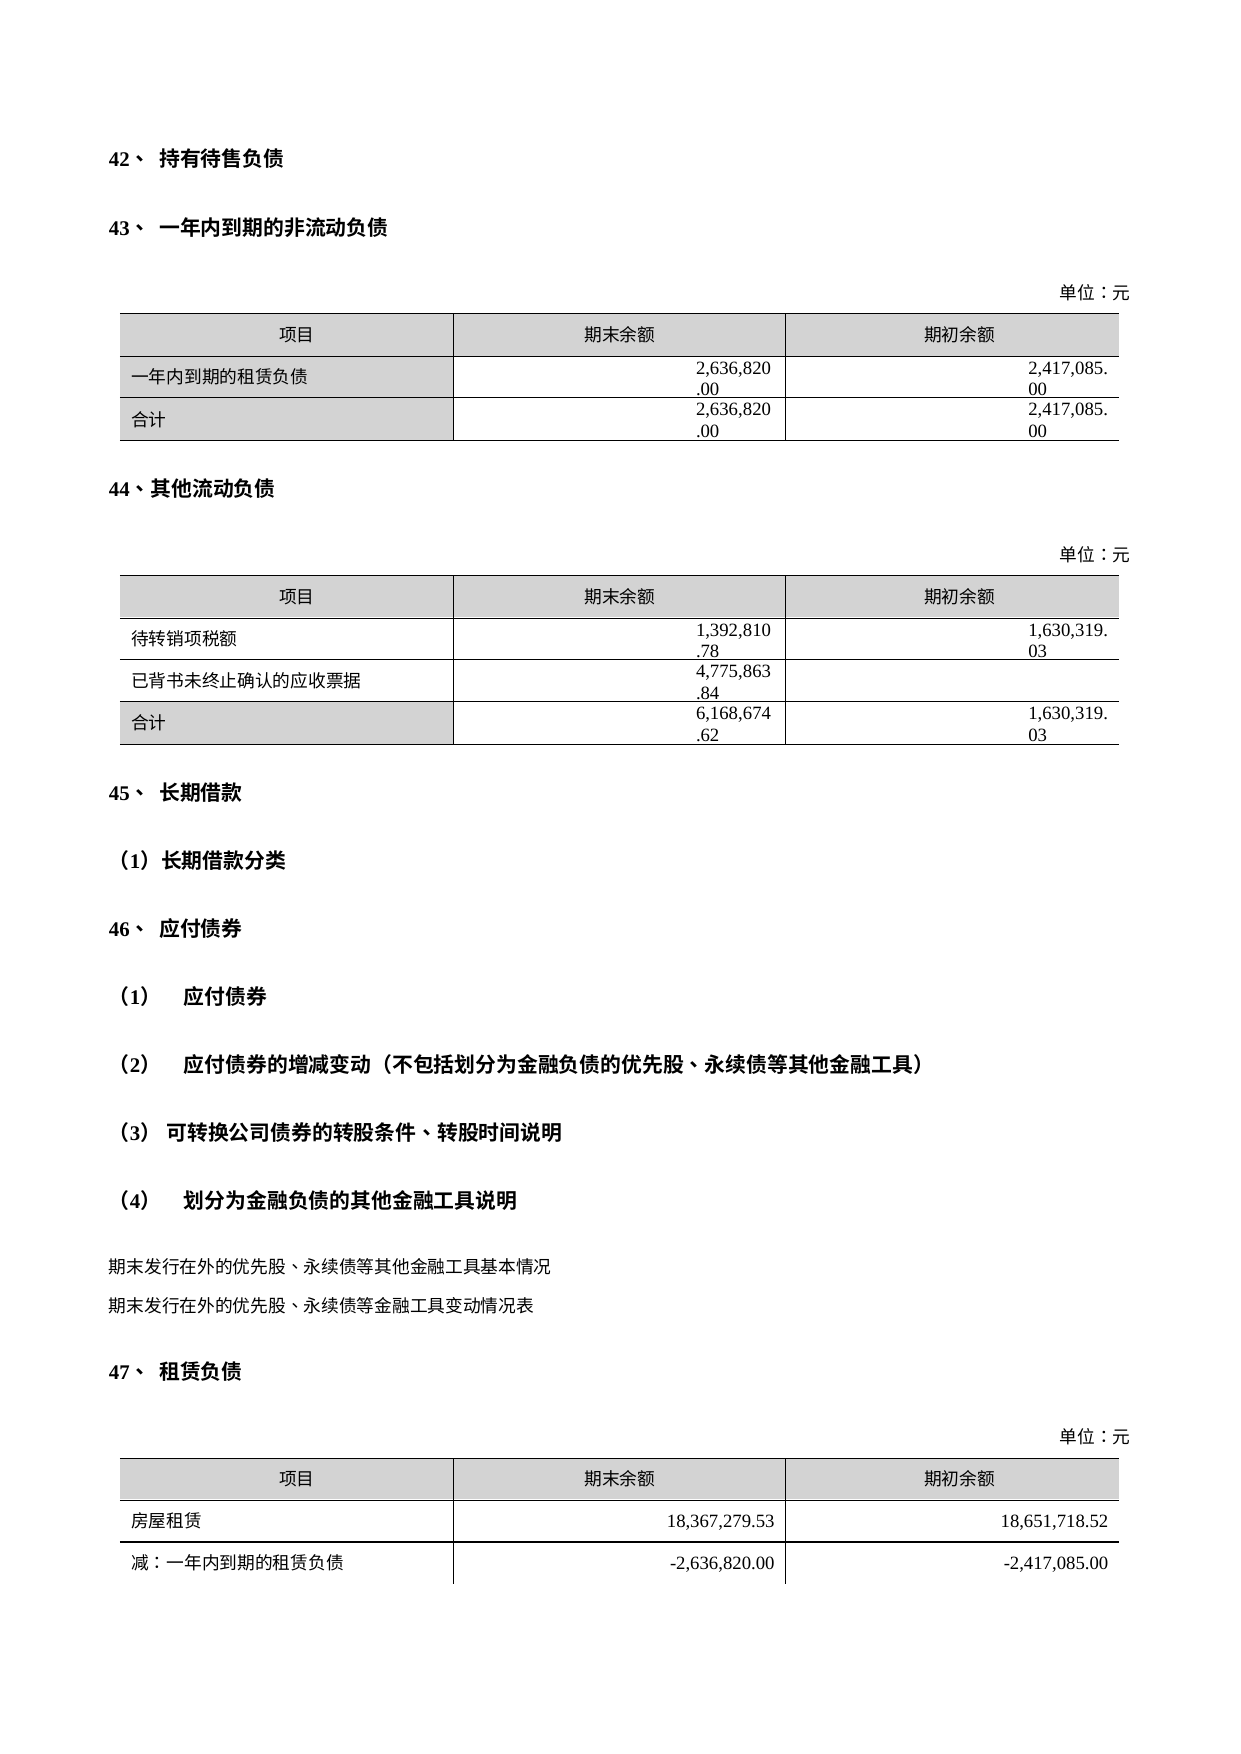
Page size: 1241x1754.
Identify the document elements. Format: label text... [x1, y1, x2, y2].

text 期末发行在外的优先股、永续债等金融工具变动情况表 [109, 1293, 1130, 1317]
subtitle 46、 应付债券 [109, 914, 1130, 943]
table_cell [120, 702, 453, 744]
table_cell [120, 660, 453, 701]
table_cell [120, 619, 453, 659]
text 单位：元 [109, 1425, 1130, 1449]
subtitle （2） 应付债券的增减变动（不包括划分为金融负债的优先股、永续债等其他金融工具） [109, 1050, 1130, 1079]
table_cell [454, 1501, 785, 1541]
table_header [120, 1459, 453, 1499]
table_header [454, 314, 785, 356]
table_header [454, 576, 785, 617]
subtitle （3） 可转换公司债券的转股条件、转股时间说明 [109, 1118, 1130, 1147]
text 期末发行在外的优先股、永续债等其他金融工具基本情况 [109, 1254, 1130, 1279]
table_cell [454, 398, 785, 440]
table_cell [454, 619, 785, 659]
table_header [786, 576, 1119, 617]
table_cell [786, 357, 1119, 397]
subtitle 43、 一年内到期的非流动负债 [109, 213, 1130, 241]
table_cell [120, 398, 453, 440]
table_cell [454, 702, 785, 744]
text 单位：元 [109, 542, 1130, 567]
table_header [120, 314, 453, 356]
subtitle 45、 长期借款 [109, 778, 1130, 807]
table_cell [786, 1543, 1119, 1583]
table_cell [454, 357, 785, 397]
subtitle 44、其他流动负债 [109, 474, 1130, 503]
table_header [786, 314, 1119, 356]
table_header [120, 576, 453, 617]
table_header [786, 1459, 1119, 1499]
subtitle （1）长期借款分类 [109, 846, 1130, 875]
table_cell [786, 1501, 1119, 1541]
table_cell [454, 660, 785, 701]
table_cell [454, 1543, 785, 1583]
text 单位：元 [109, 281, 1130, 305]
subtitle 42、 持有待售负债 [109, 144, 1130, 173]
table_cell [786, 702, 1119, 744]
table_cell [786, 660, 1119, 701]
subtitle （1） 应付债券 [109, 982, 1130, 1011]
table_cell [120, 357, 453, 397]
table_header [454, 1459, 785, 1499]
subtitle 47、 租赁负债 [109, 1357, 1130, 1385]
subtitle （4） 划分为金融负债的其他金融工具说明 [109, 1186, 1130, 1215]
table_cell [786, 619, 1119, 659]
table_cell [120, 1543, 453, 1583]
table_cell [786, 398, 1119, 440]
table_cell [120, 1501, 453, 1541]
